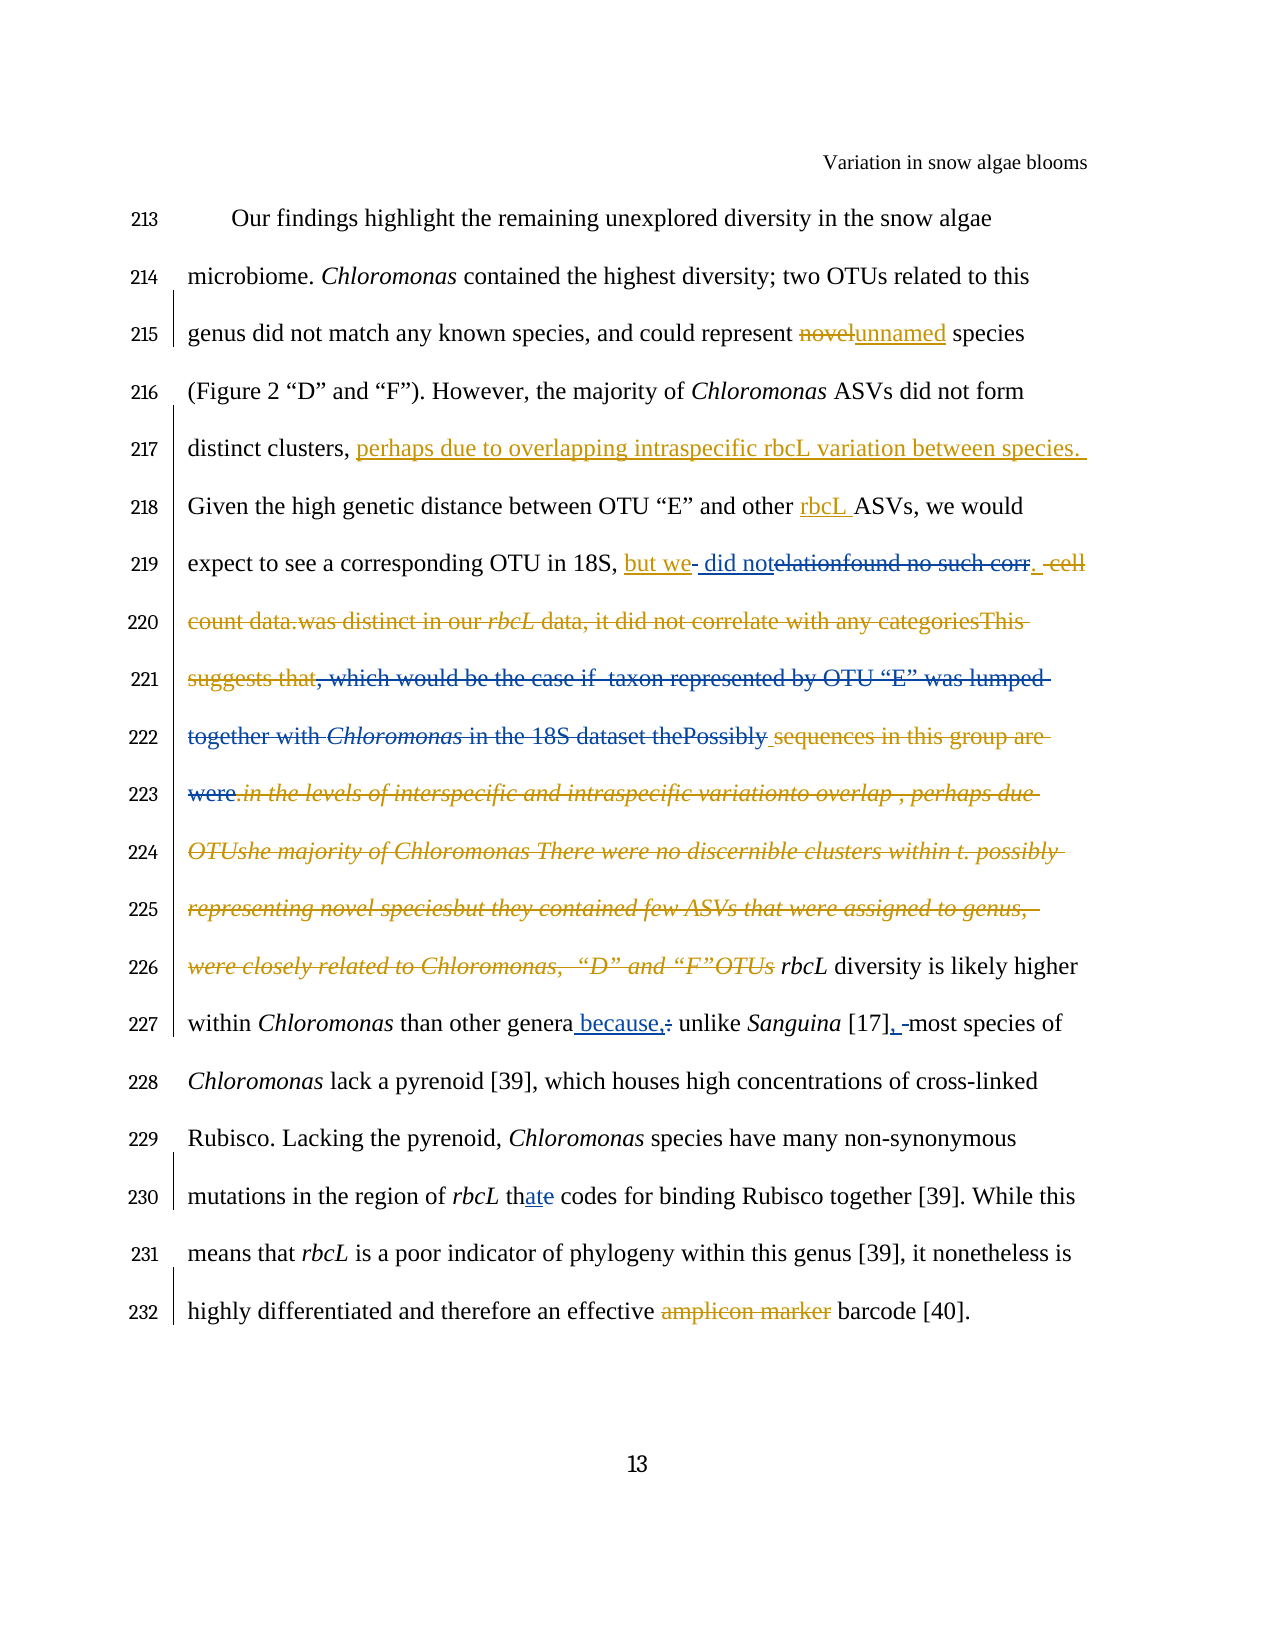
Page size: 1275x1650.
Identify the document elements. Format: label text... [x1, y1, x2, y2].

text Our findings highlight the remaining unexplored diversity in the snow algae microbiome. Chloromonas contained the highest diversity; two OTUs related to this genus did not match any known species, and could represent species (Figure 2 “D” and “F”). However, the majority of Chloromonas ASVs did not form distinct clusters, Given the high genetic distance between OTU “E” and other ASVs, we would expect to see a corresponding OTU in 18S, rbcL diversity is likely higher within Chloromonas than other genera unlike Sanguina [17]most species of Chloromonas lack a pyrenoid [39], which houses high concentrations of cross-linked Rubisco. Lacking the pyrenoid, Chloromonas species have many non-synonymous mutations in the region of rbcL th codes for binding Rubisco together [39]. While this means that rbcL is a poor indicator of phylogeny within this genus [39], it nonetheless is highly differentiated and therefore an effective barcode [40]. [187, 203, 1087, 1325]
